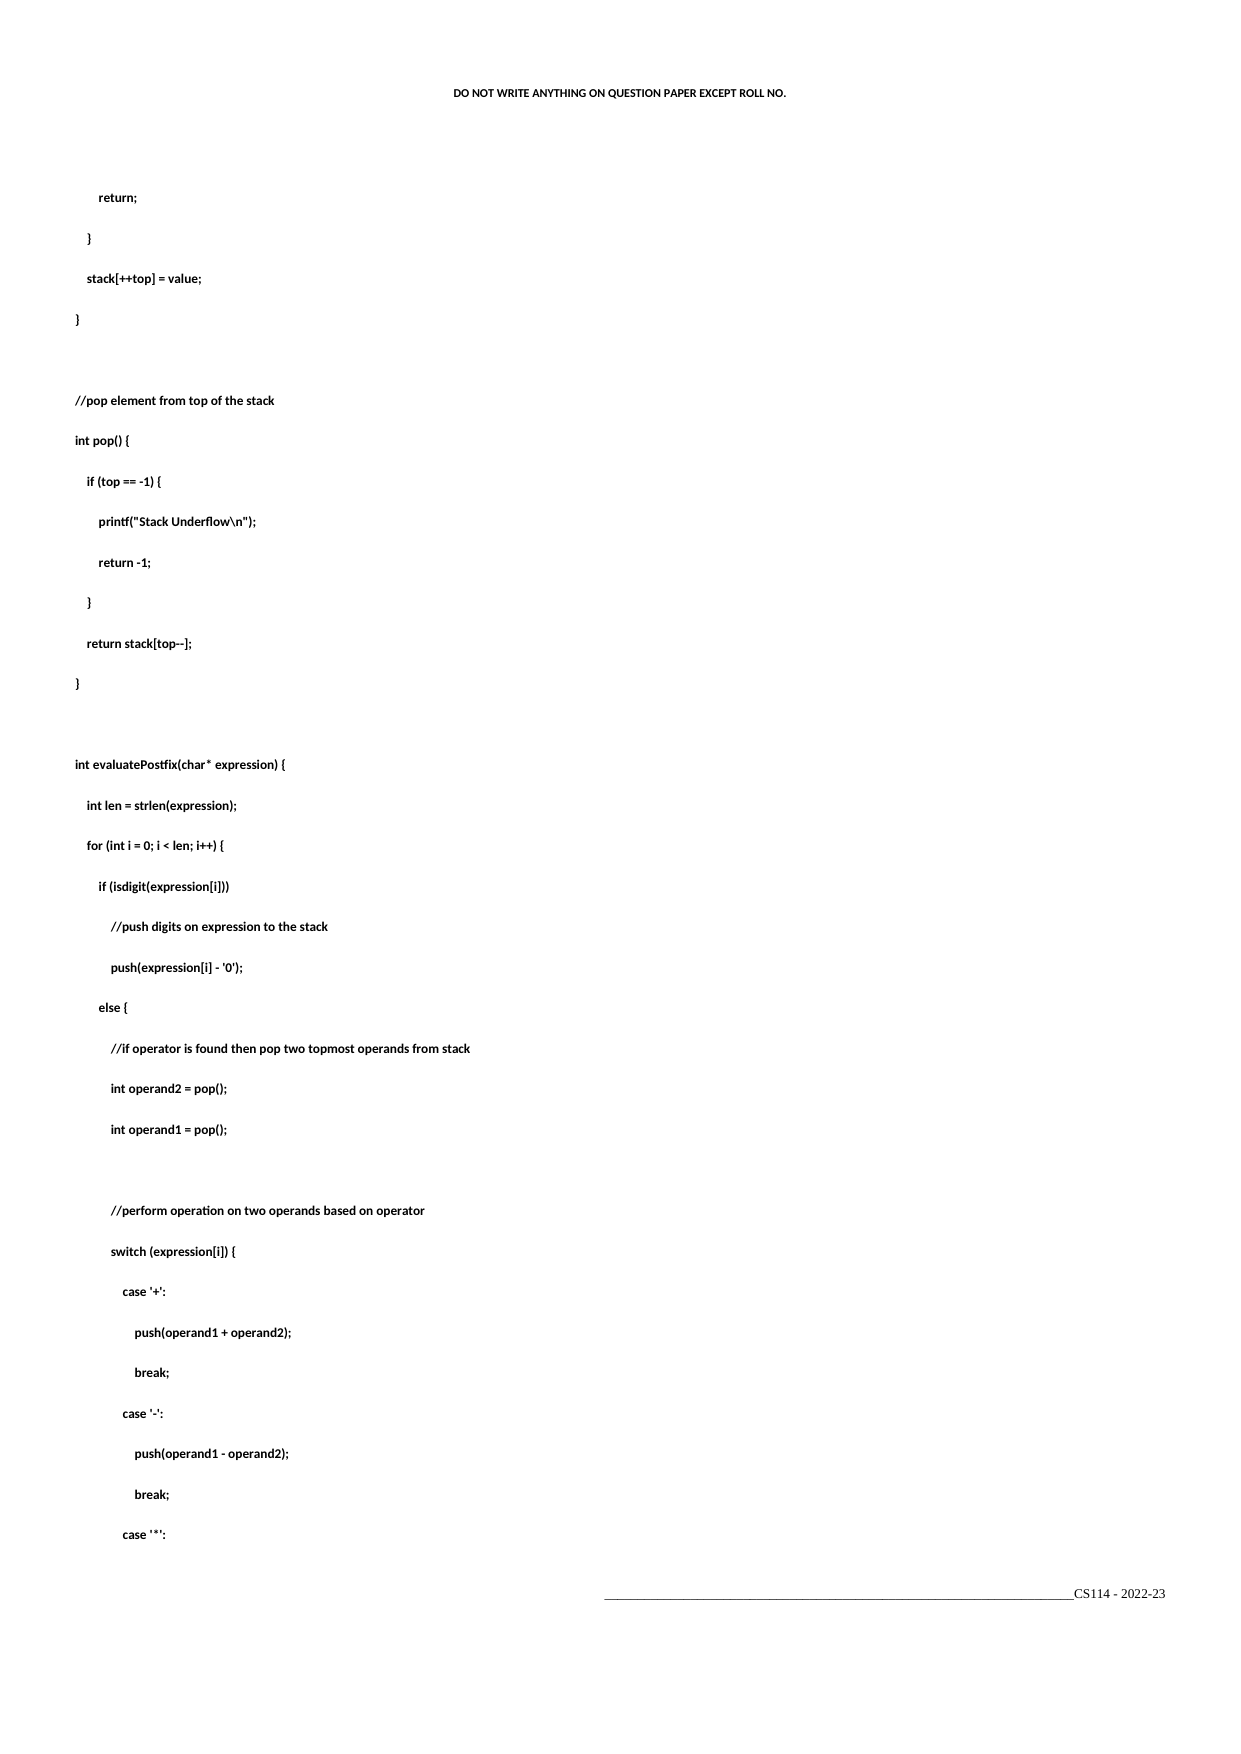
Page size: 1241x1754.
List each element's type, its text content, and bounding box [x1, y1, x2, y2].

text return stack[top--]; [75, 623, 1165, 651]
text for (int i = 0; i < len; i++) { [75, 826, 1165, 854]
text } [75, 299, 1165, 327]
text } [75, 583, 1165, 611]
text switch (expression[i]) { [75, 1231, 1165, 1259]
text return; [75, 178, 1165, 206]
text break; [75, 1474, 1165, 1502]
text int operand2 = pop(); [75, 1069, 1165, 1097]
text printf("Stack Underflow\n"); [75, 502, 1165, 530]
text int operand1 = pop(); [75, 1110, 1165, 1138]
text if (top == -1) { [75, 461, 1165, 489]
text //perform operation on two operands based on operator [75, 1191, 1165, 1219]
text } [75, 664, 1165, 692]
text int len = strlen(expression); [75, 786, 1165, 813]
text } [75, 218, 1165, 246]
text push(operand1 - operand2); [75, 1434, 1165, 1462]
text case '+': [75, 1272, 1165, 1300]
text case '-': [75, 1393, 1165, 1421]
text return -1; [75, 542, 1165, 570]
text if (isdigit(expression[i])) [75, 867, 1165, 894]
text push(expression[i] - '0'); [75, 948, 1165, 976]
text //if operator is found then pop two topmost operands from stack [75, 1029, 1165, 1057]
text //pop element from top of the stack [75, 380, 1165, 408]
text stack[++top] = value; [75, 259, 1165, 287]
text //push digits on expression to the stack [75, 907, 1165, 935]
text int evaluatePostfix(char* expression) { [75, 745, 1165, 773]
text push(operand1 + operand2); [75, 1312, 1165, 1340]
text case '*': [75, 1515, 1165, 1543]
text else { [75, 988, 1165, 1016]
text break; [75, 1353, 1165, 1381]
text int pop() { [75, 421, 1165, 449]
